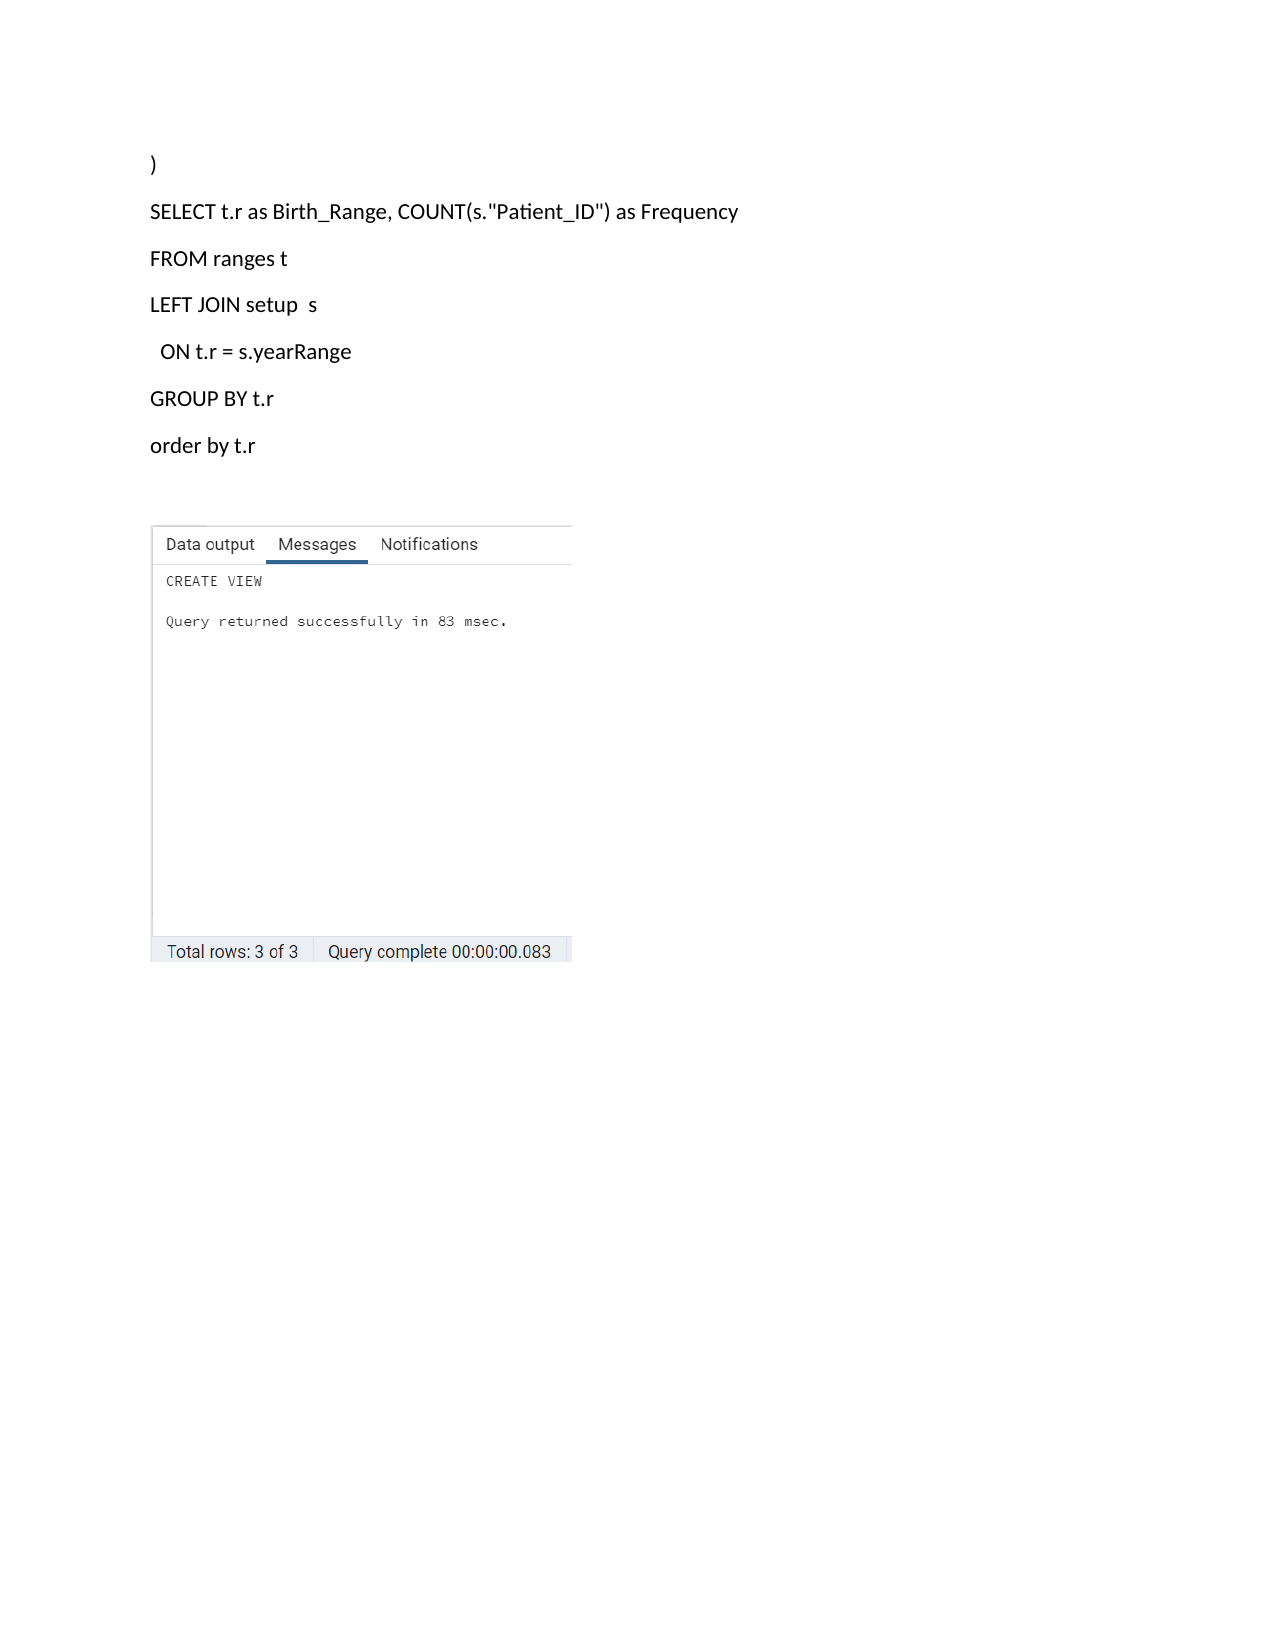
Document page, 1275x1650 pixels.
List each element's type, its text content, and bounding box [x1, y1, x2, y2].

text ON t.r = s.yearRange [150, 337, 1125, 366]
text FROM ranges t [150, 244, 1125, 272]
picture [150, 525, 572, 962]
text GROUP BY t.r [150, 384, 1125, 412]
text SELECT t.r as Birth_Range, COUNT(s."Patient_ID") as Frequency [150, 197, 1125, 225]
text ) [150, 150, 1125, 178]
text LEFT JOIN setup s [150, 291, 1125, 319]
text order by t.r [150, 431, 1125, 459]
